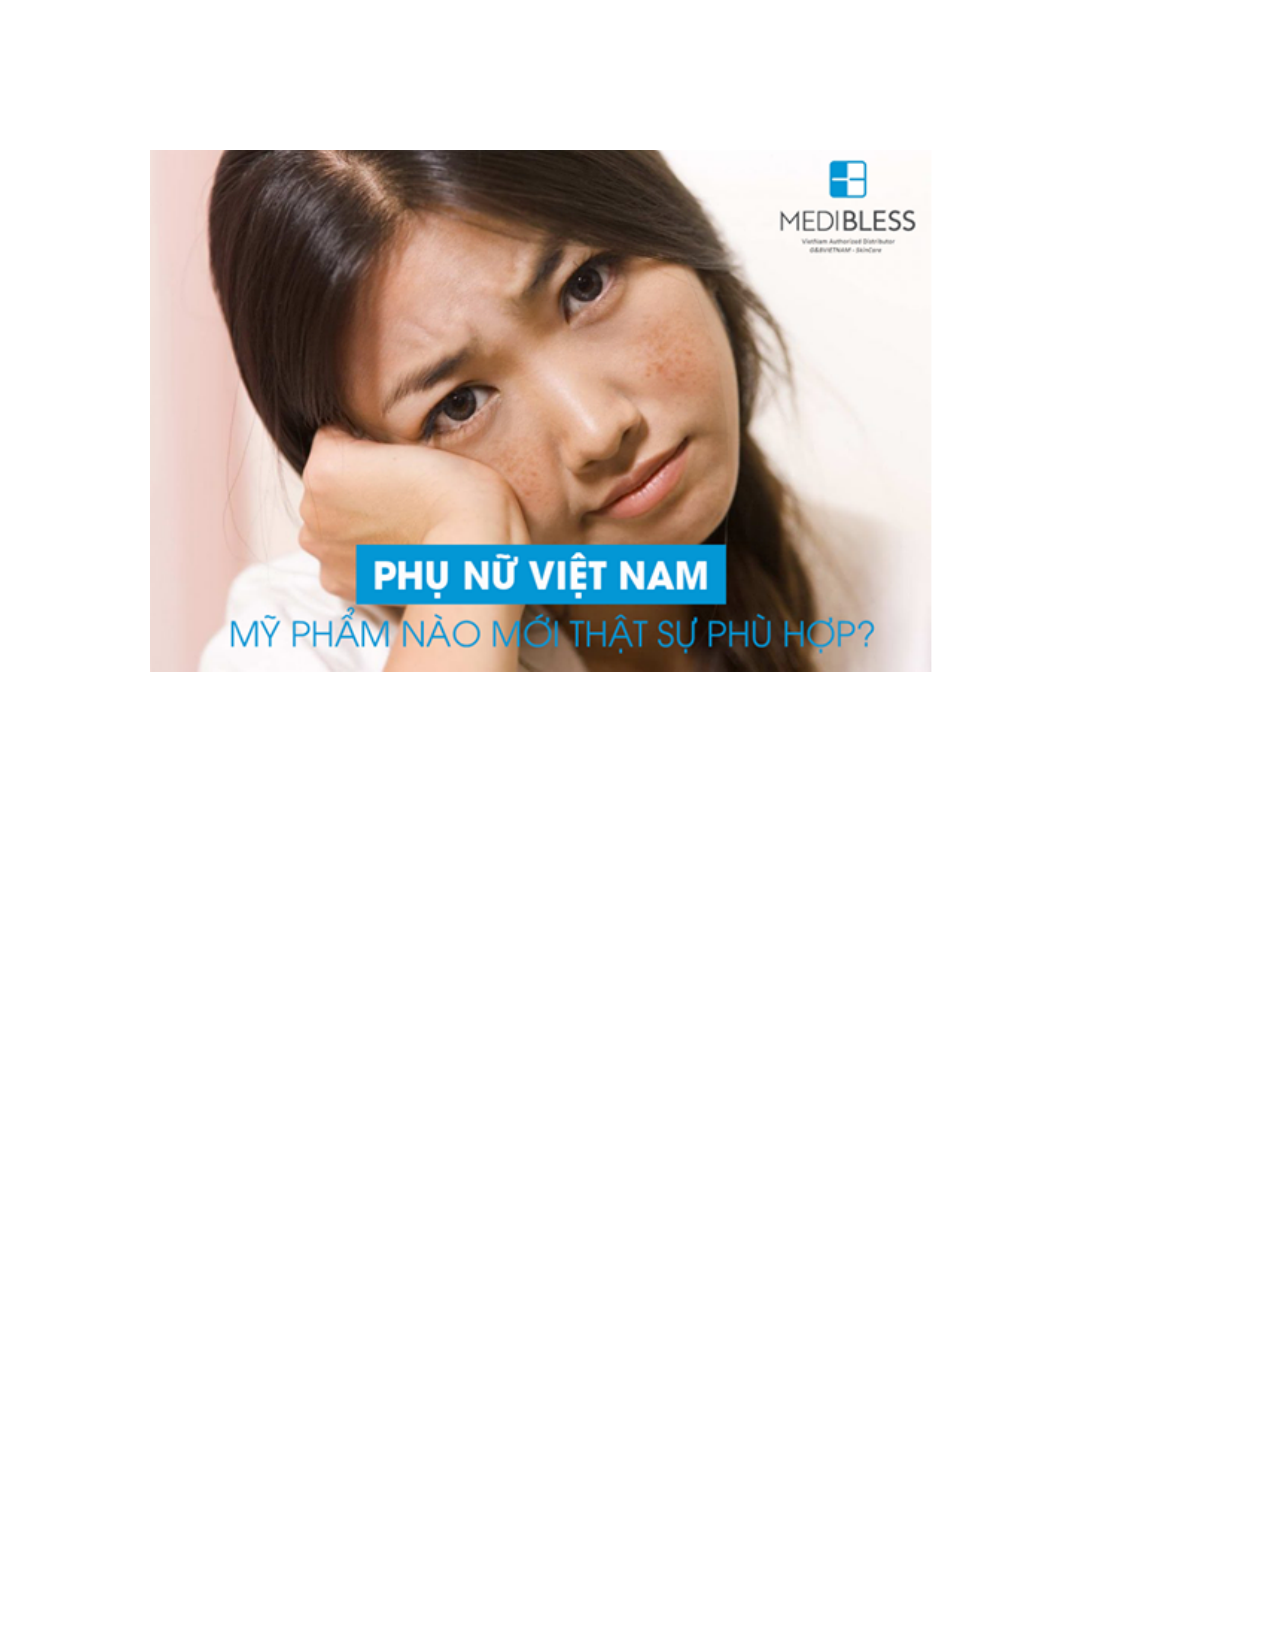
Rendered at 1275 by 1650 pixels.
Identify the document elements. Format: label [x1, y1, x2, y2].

picture [150, 150, 932, 672]
